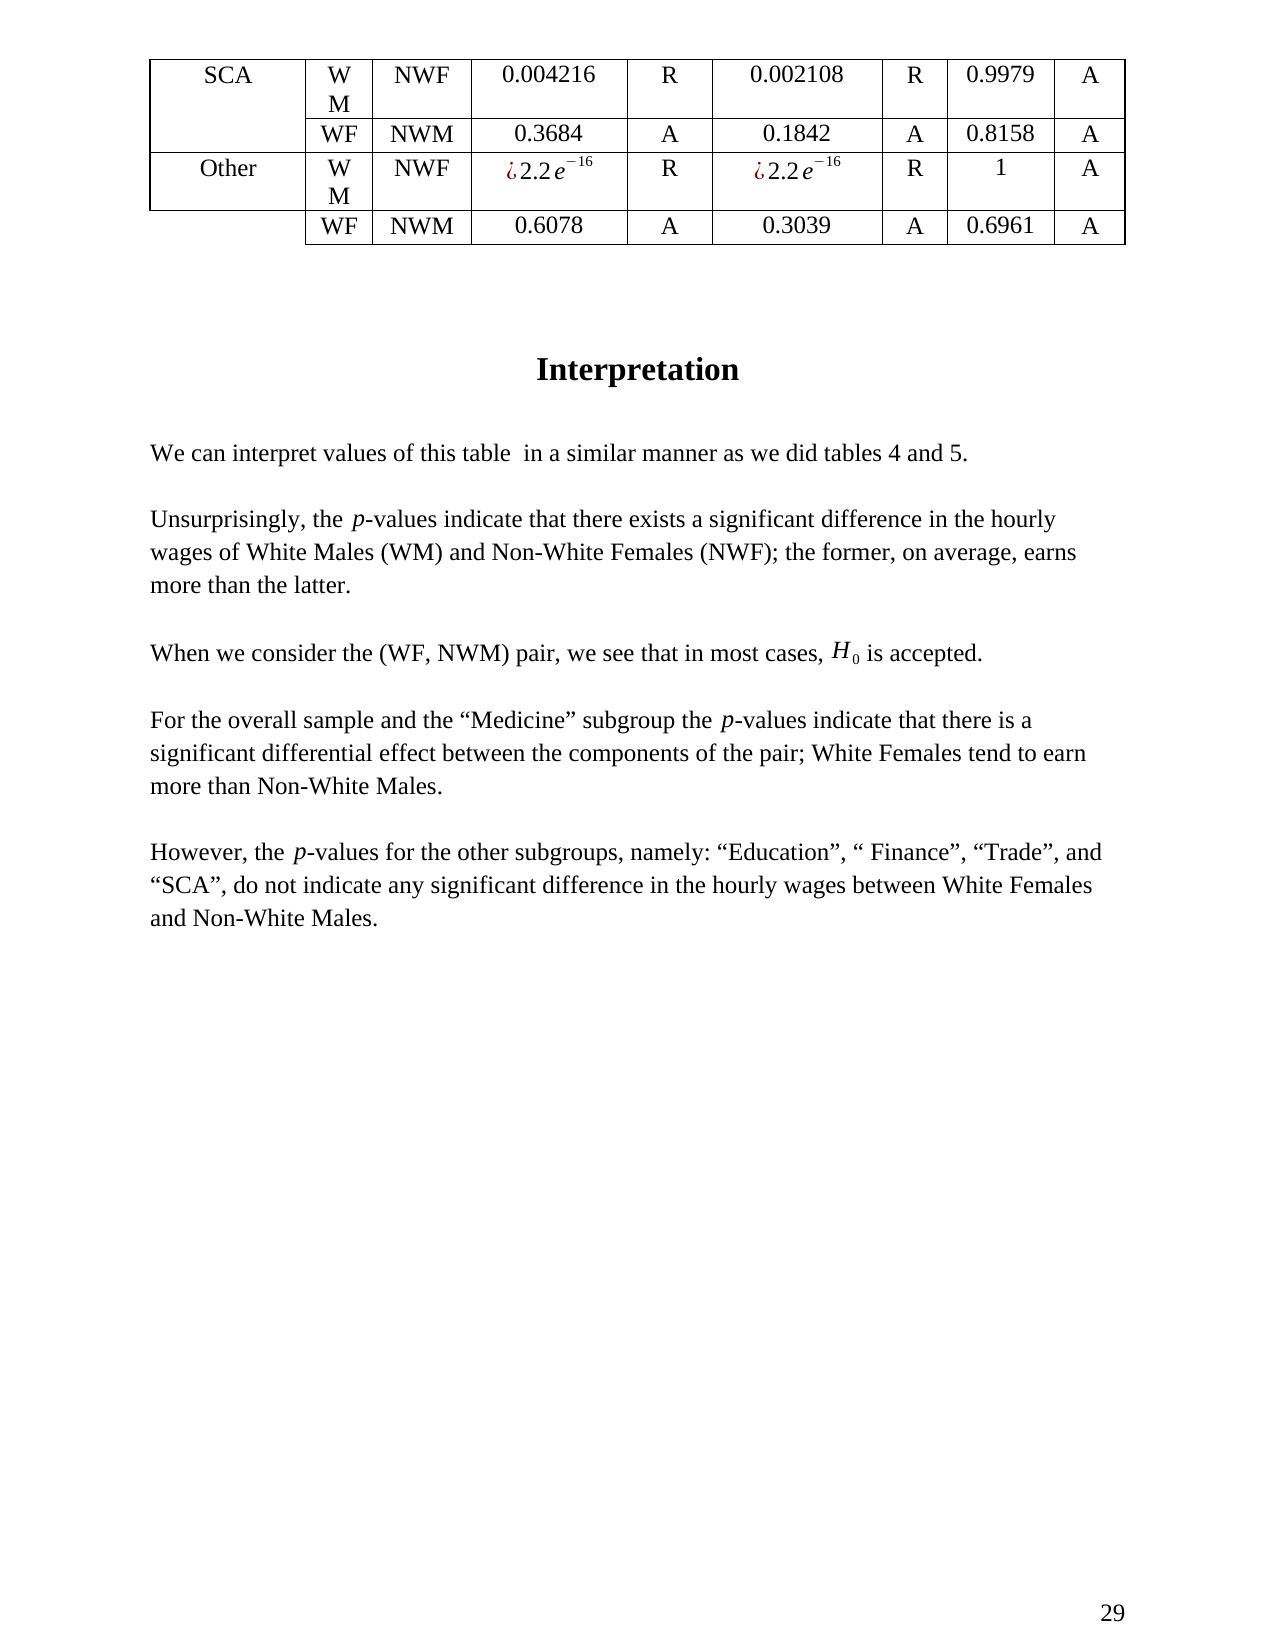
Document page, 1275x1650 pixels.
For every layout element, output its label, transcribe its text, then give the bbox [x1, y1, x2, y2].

table_cell NWF [373, 153, 471, 210]
text For the overall sample and the “Medicine” subgroup the -values indicate that there is a significant differential effect between the components of the pair; White Females tend to earn more than Non-White Males. [150, 705, 1125, 800]
table_cell A [883, 119, 947, 152]
table_cell [948, 211, 1054, 244]
table_cell [713, 60, 882, 118]
table_cell [713, 211, 882, 244]
table_cell [948, 119, 1054, 152]
text Unsurprisingly, the -values indicate that there exists a significant difference in the hourly wages of White Males (WM) and Non-White Females (NWF); the former, on average, earns more than the latter. [150, 504, 1125, 599]
table_cell WM [306, 153, 372, 210]
table_cell [472, 60, 627, 118]
table_cell [472, 153, 627, 210]
subtitle Interpretation [150, 349, 1125, 387]
table_cell A [1055, 211, 1124, 244]
text When we consider the (WF, NWM) pair, we see that in most cases, is accepted. [150, 637, 1125, 668]
table_cell R [628, 60, 712, 118]
table_cell A [628, 211, 712, 244]
table_cell [713, 119, 882, 152]
table_cell NWF [373, 60, 471, 118]
table_cell A [1055, 153, 1124, 210]
table_cell R [883, 60, 947, 118]
table_cell Other [151, 153, 305, 210]
table_cell [713, 153, 882, 210]
table_cell [472, 119, 627, 152]
table_cell WM [306, 60, 372, 118]
table_cell [948, 60, 1054, 118]
table_cell [472, 211, 627, 244]
table_cell [948, 153, 1054, 210]
table_cell WF [306, 119, 372, 152]
table_cell NWM [373, 211, 471, 244]
table_cell A [1055, 119, 1124, 152]
table_cell SCA [151, 60, 305, 152]
text We can interpret values of this table in a similar manner as we did tables 4 and 5. [150, 438, 1125, 467]
text However, the -values for the other subgroups, namely: “Education”, “ Finance”, “Trade”, and “SCA”, do not indicate any significant difference in the hourly wages between White Females and Non-White Males. [150, 837, 1125, 932]
table_cell NWM [373, 119, 471, 152]
table_cell WF [306, 211, 372, 244]
table_cell R [883, 153, 947, 210]
table_cell A [1055, 60, 1124, 118]
table_cell R [628, 153, 712, 210]
table_cell A [628, 119, 712, 152]
table_cell A [883, 211, 947, 244]
